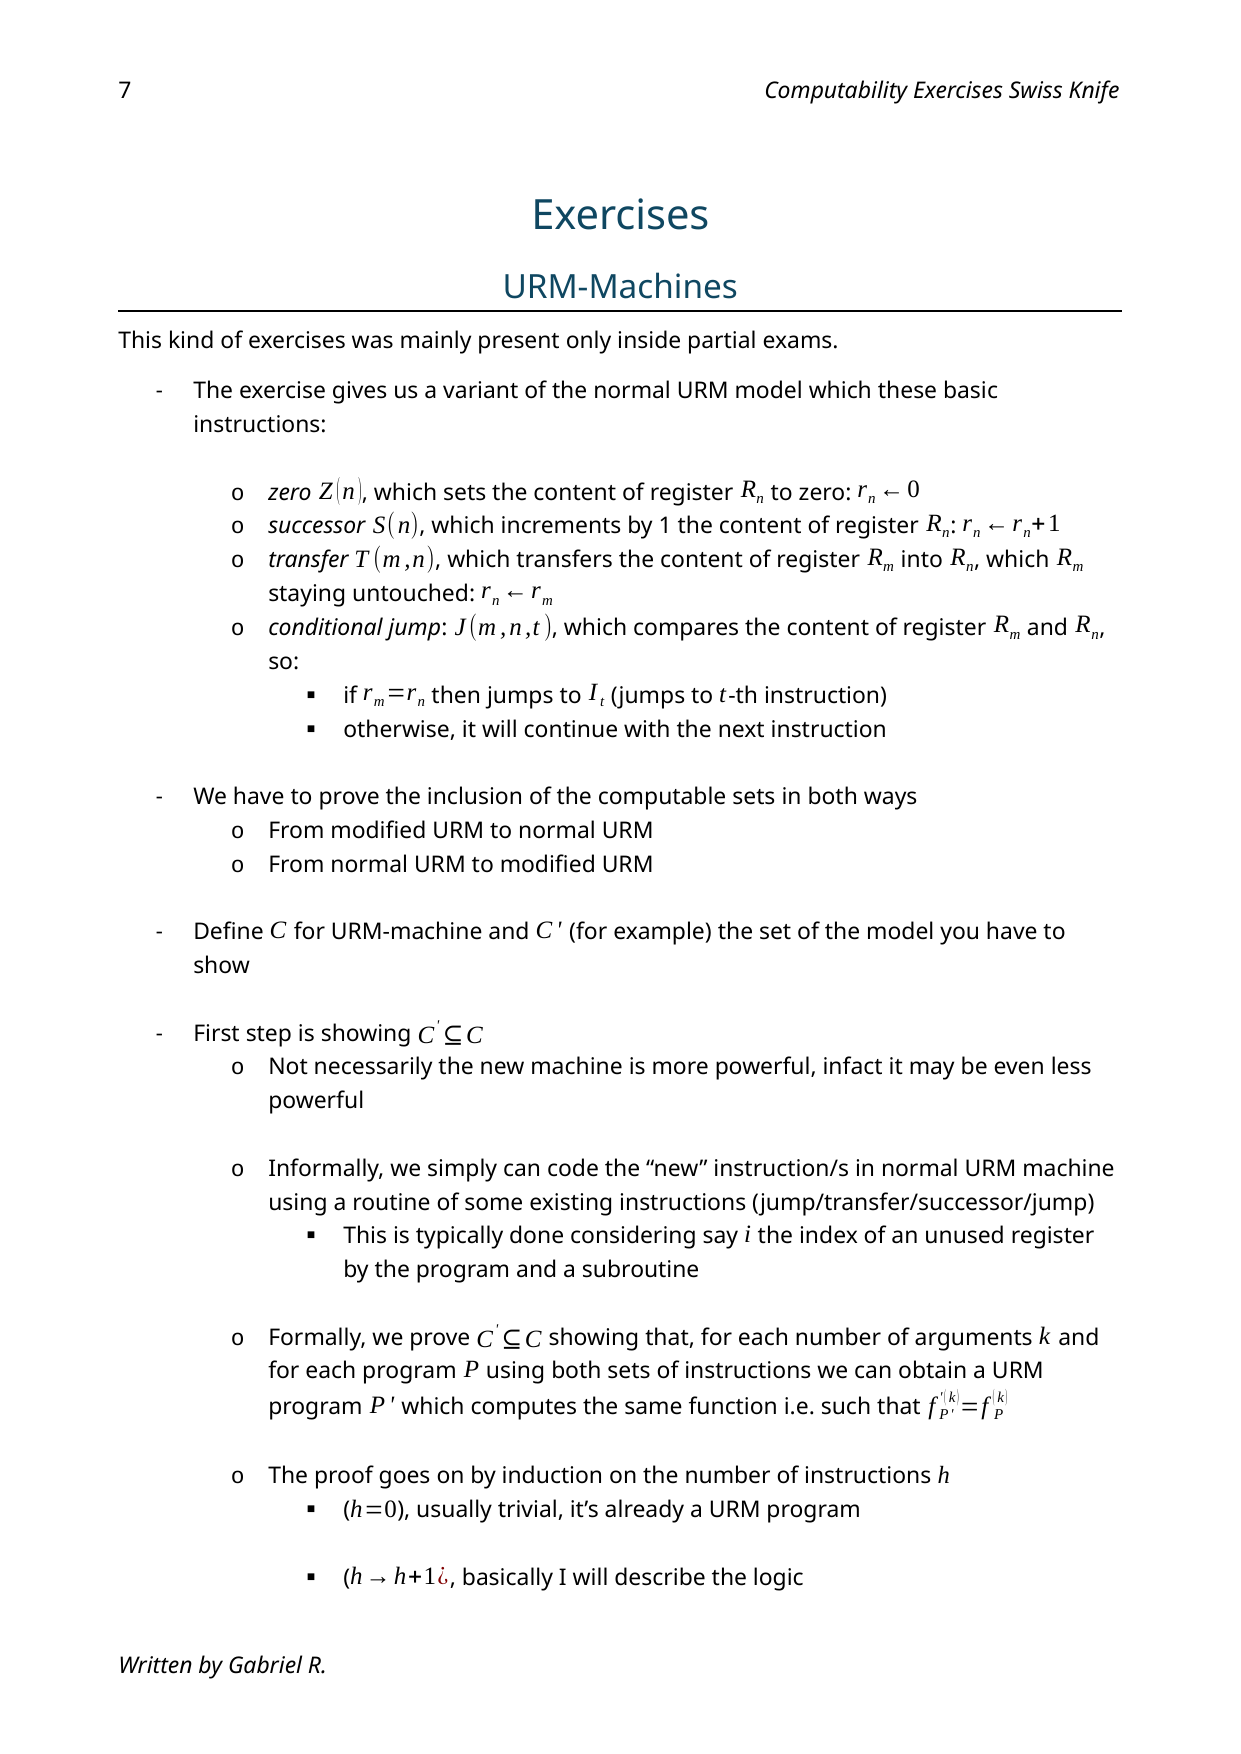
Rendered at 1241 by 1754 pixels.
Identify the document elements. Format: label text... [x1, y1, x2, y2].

list successor , which increments by 1 the content of register : [231, 509, 1122, 541]
list We have to prove the inclusion of the computable sets in both ways [156, 780, 1122, 811]
list From normal URM to modified URM [231, 848, 1122, 879]
list conditional jump: , which compares the content of register and , so: [231, 611, 1122, 676]
list This is typically done considering say the index of an unused register by the program and a subroutine [306, 1219, 1122, 1284]
list Not necessarily the new machine is more powerful, infact it may be even less powerful [231, 1050, 1122, 1115]
subtitle URM-Machines [118, 263, 1122, 310]
text This kind of exercises was mainly present only inside partial exams. [118, 324, 1122, 355]
list if then jumps to (jumps to -th instruction) [306, 679, 1122, 710]
list First step is showing [156, 1016, 1122, 1048]
list Formally, we prove showing that, for each number of arguments and for each program using both sets of instructions we can obtain a URM program which computes the same function i.e. such that [231, 1320, 1122, 1423]
list Define for URM-machine and (for example) the set of the model you have to show [156, 915, 1122, 980]
subtitle Exercises [118, 185, 1122, 242]
list zero , which sets the content of register to zero: [231, 476, 1122, 507]
list otherwise, it will continue with the next instruction [306, 712, 1122, 744]
list Informally, we simply can code the “new” instruction/s in normal URM machine using a routine of some existing instructions (jump/transfer/successor/jump) [231, 1152, 1122, 1217]
list The exercise gives us a variant of the normal URM model which these basic instructions: [156, 374, 1122, 439]
list The proof goes on by induction on the number of instructions [231, 1459, 1122, 1491]
list transfer , which transfers the content of register into , which staying untouched: [231, 543, 1122, 608]
list (, basically I will describe the logic [306, 1561, 1122, 1592]
list (), usually trivial, it’s already a URM program [306, 1493, 1122, 1524]
list From modified URM to normal URM [231, 814, 1122, 845]
